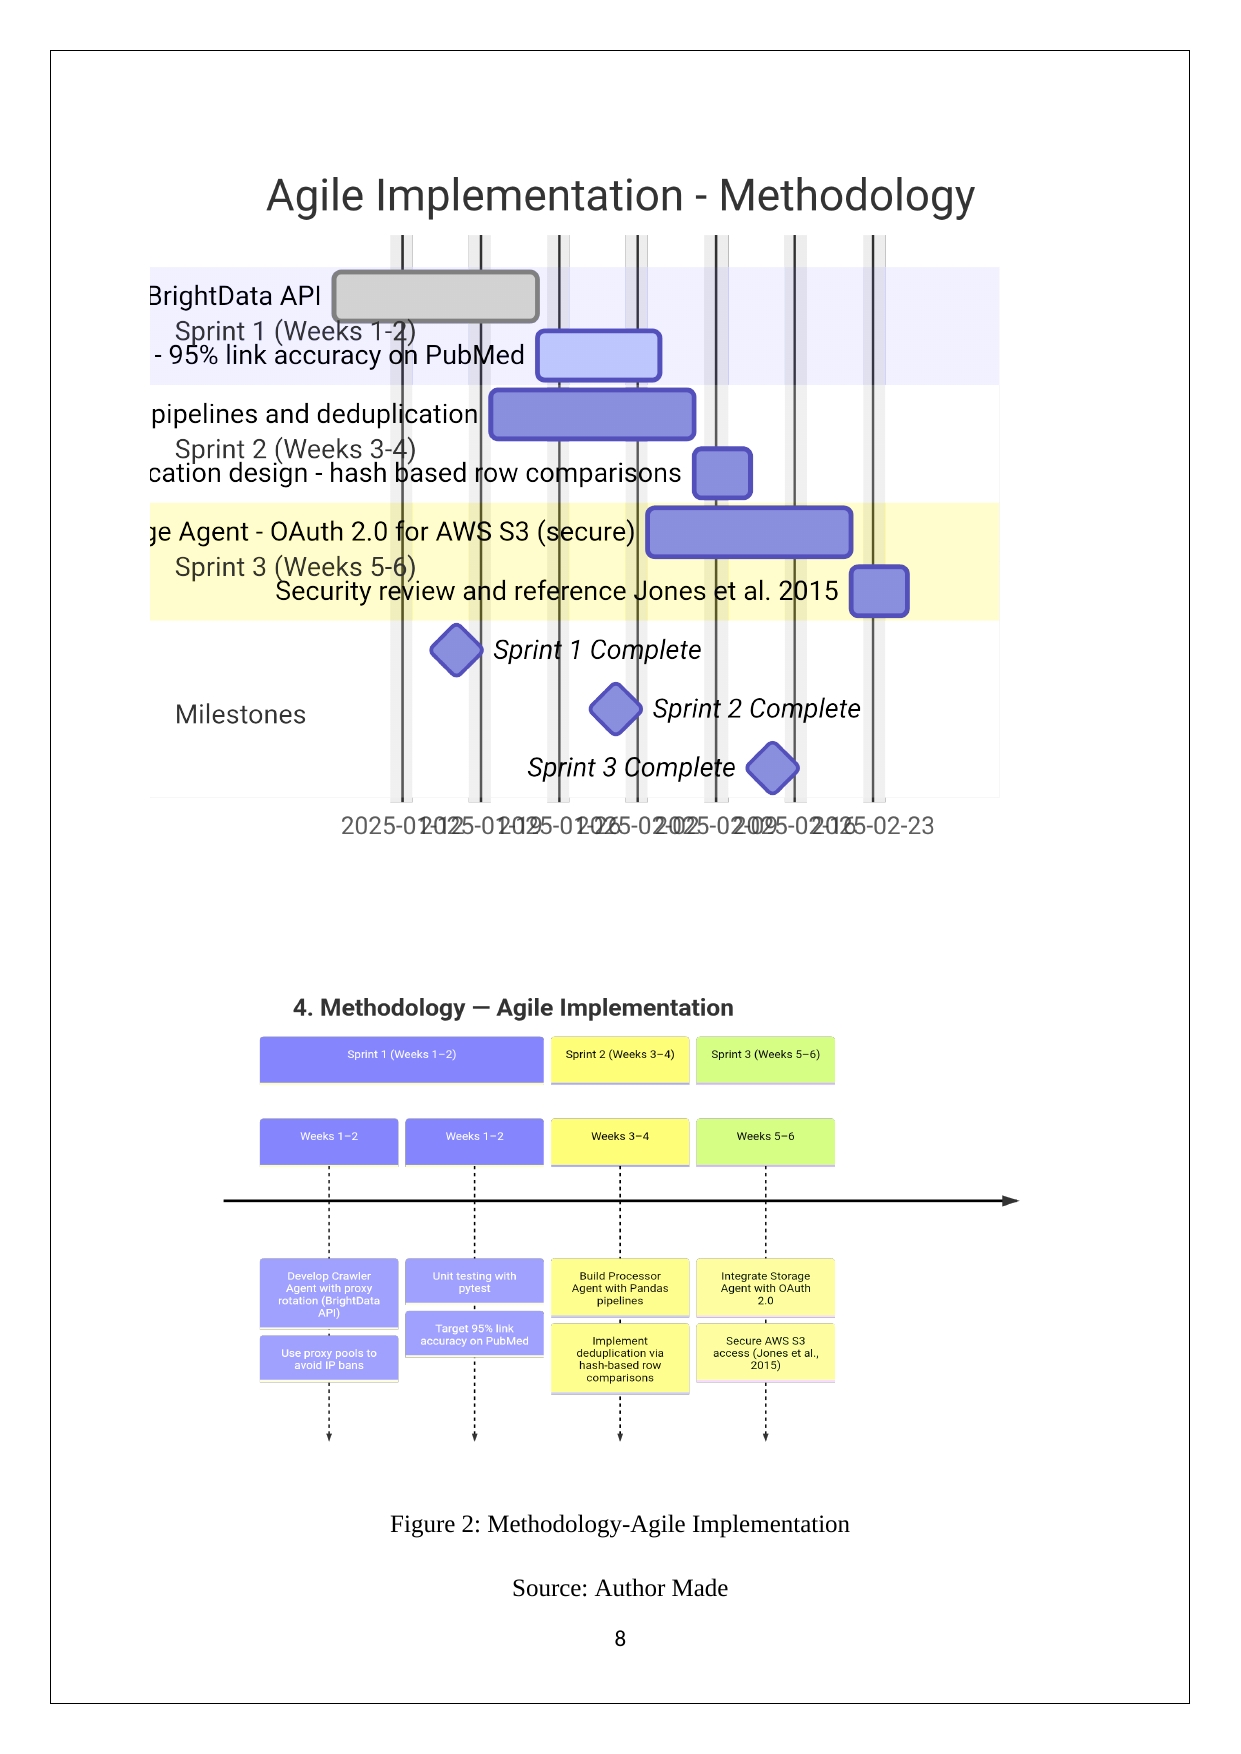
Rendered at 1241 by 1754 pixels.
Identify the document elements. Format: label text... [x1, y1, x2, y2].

picture [150, 150, 1091, 925]
text Source: Author Made [150, 1573, 1090, 1602]
picture [187, 959, 1053, 1475]
text Figure 2: Methodology-Agile Implementation [150, 1509, 1090, 1538]
